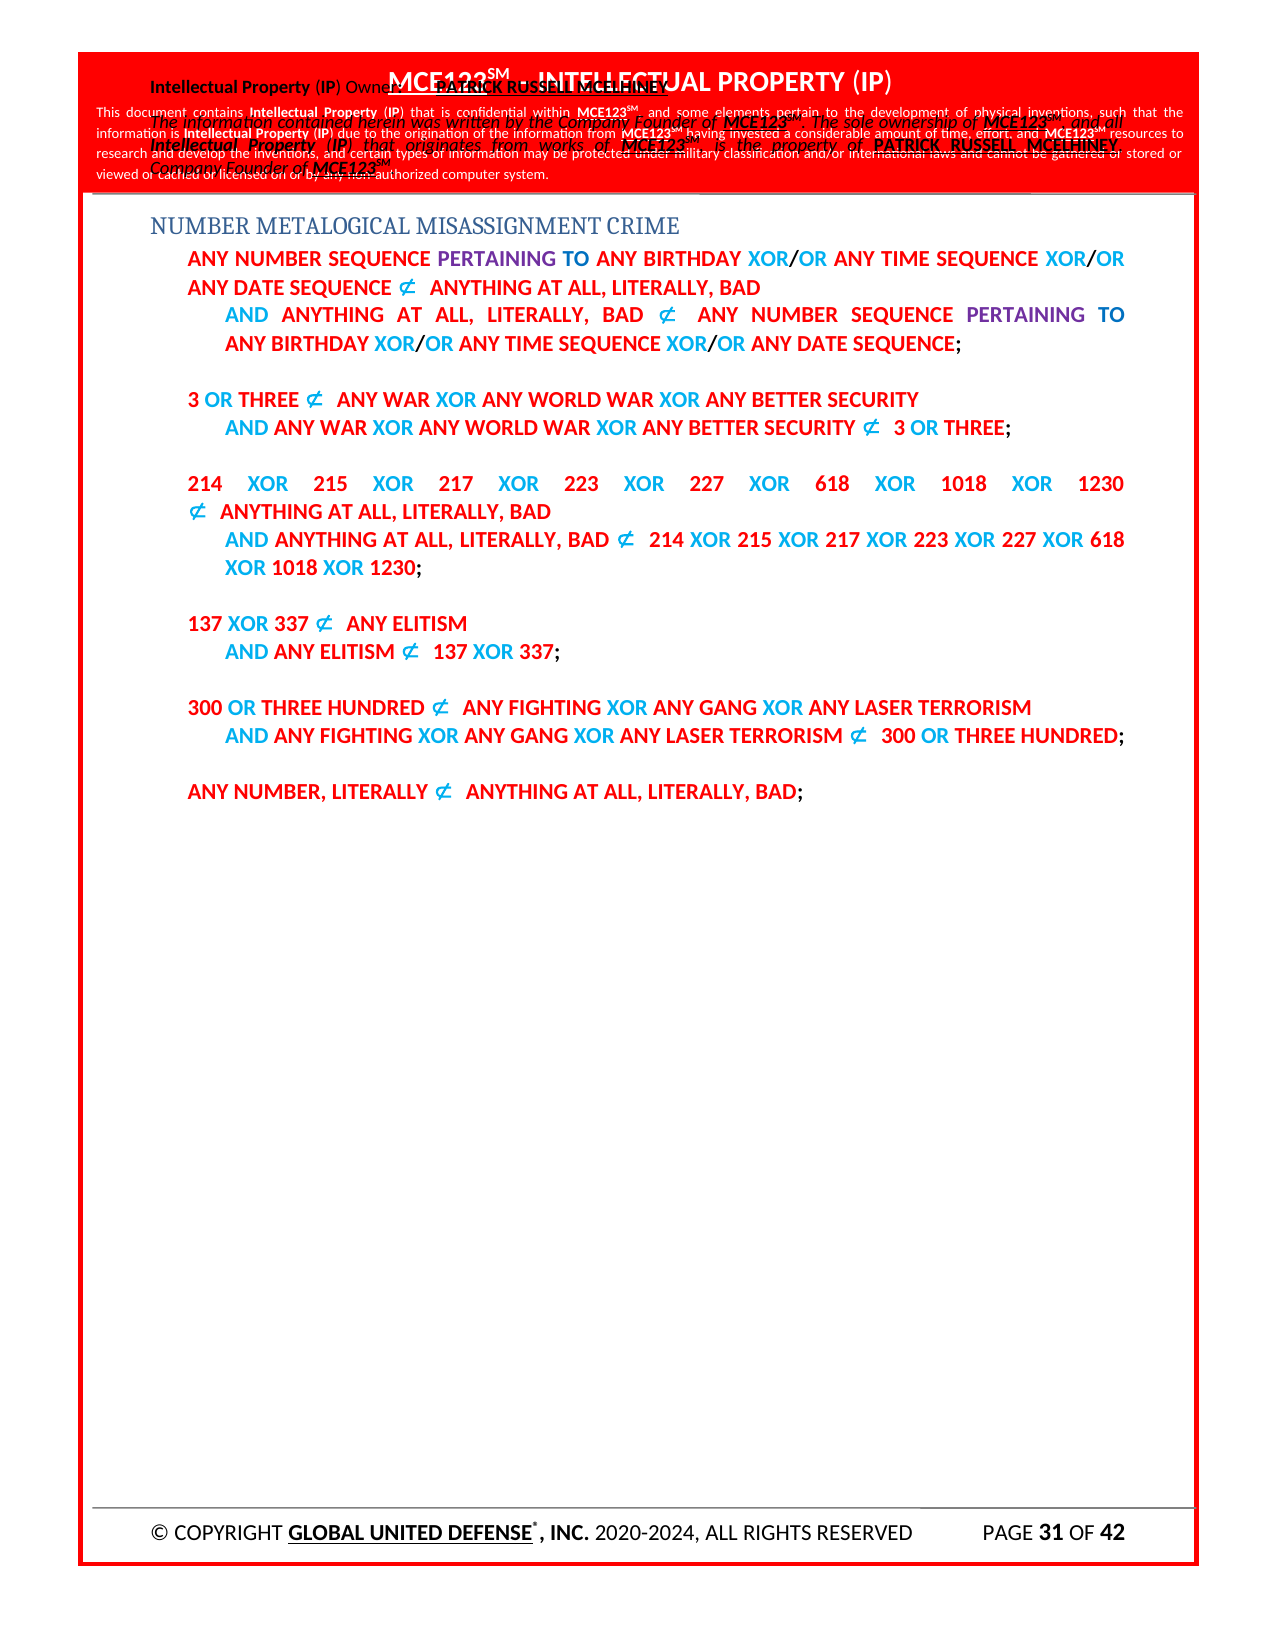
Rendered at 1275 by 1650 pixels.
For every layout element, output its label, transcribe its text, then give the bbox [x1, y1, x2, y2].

subtitle NUMBER METALOGICAL MISASSIGNMENT CRIME [150, 212, 1125, 240]
text 214 XOR 215 XOR 217 XOR 223 XOR 227 XOR 618 XOR 1018 XOR 1230 Ë ANYTHING AT ALL, LITERALLY, BAD [187, 469, 1125, 525]
text AND ANY FIGHTING XOR ANY GANG XOR ANY LASER TERRORISM Ë 300 OR THREE HUNDRED; [225, 721, 1125, 749]
text 3 OR THREE Ë ANY WAR XOR ANY WORLD WAR XOR ANY BETTER SECURITY [187, 385, 1125, 413]
text ANY NUMBER SEQUENCE PERTAINING TO ANY BIRTHDAY XOR/OR ANY TIME SEQUENCE XOR/OR ANY DATE SEQUENCE Ë ANYTHING AT ALL, LITERALLY, BAD [187, 244, 1125, 301]
text 137 XOR 337 Ë ANY ELITISM [187, 609, 1125, 637]
text AND ANY ELITISM Ë 137 XOR 337; [225, 637, 1125, 665]
text AND ANYTHING AT ALL, LITERALLY, BAD Ë ANY NUMBER SEQUENCE PERTAINING TO ANY BIRTHDAY XOR/OR ANY TIME SEQUENCE XOR/OR ANY DATE SEQUENCE; [225, 301, 1125, 357]
text ANY NUMBER, LITERALLY Ë ANYTHING AT ALL, LITERALLY, BAD; [187, 777, 1125, 805]
text AND ANY WAR XOR ANY WORLD WAR XOR ANY BETTER SECURITY Ë 3 OR THREE; [225, 413, 1125, 441]
text AND ANYTHING AT ALL, LITERALLY, BAD Ë 214 XOR 215 XOR 217 XOR 223 XOR 227 XOR 618 XOR 1018 XOR 1230; [225, 525, 1125, 581]
text 300 OR THREE HUNDRED Ë ANY FIGHTING XOR ANY GANG XOR ANY LASER TERRORISM [187, 693, 1125, 721]
